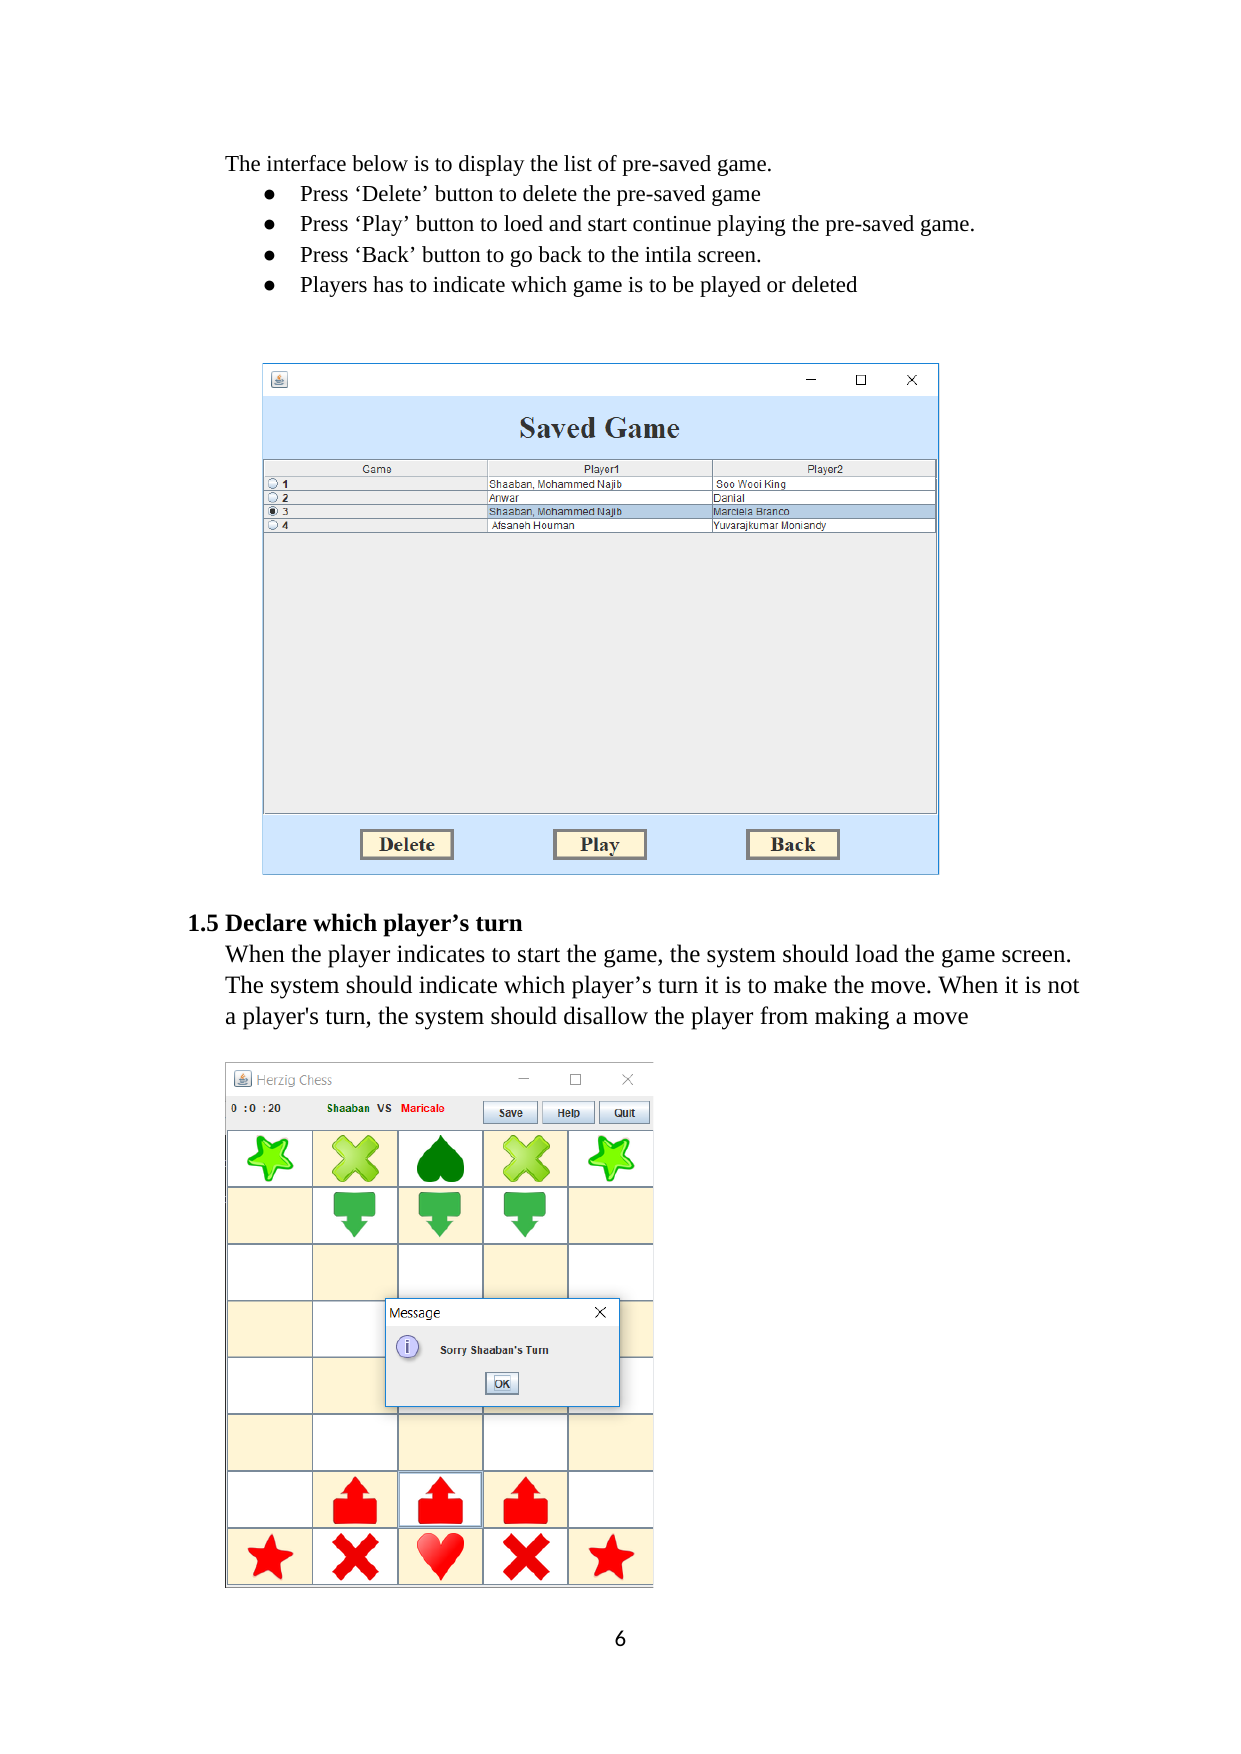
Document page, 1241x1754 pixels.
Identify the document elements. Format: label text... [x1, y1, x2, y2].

list Press ‘Delete’ button to delete the pre-saved game [262, 180, 1090, 207]
list When the player indicates to start the game, the system should load the game screen. The system should indicate which player’s turn it is to make the move. When it is not a player's turn, the system should disallow the player from making a move [225, 939, 1090, 1029]
list Declare which player’s turn [187, 908, 1090, 936]
picture [225, 1062, 654, 1588]
list Players has to indicate which game is to be played or deleted [262, 271, 1090, 297]
list Press ‘Back’ button to go back to the intila screen. [262, 241, 1090, 267]
list Press ‘Play’ button to loed and start continue playing the pre-saved game. [262, 210, 1090, 237]
picture [262, 363, 940, 875]
text The interface below is to display the list of pre-saved game. [225, 150, 1090, 176]
